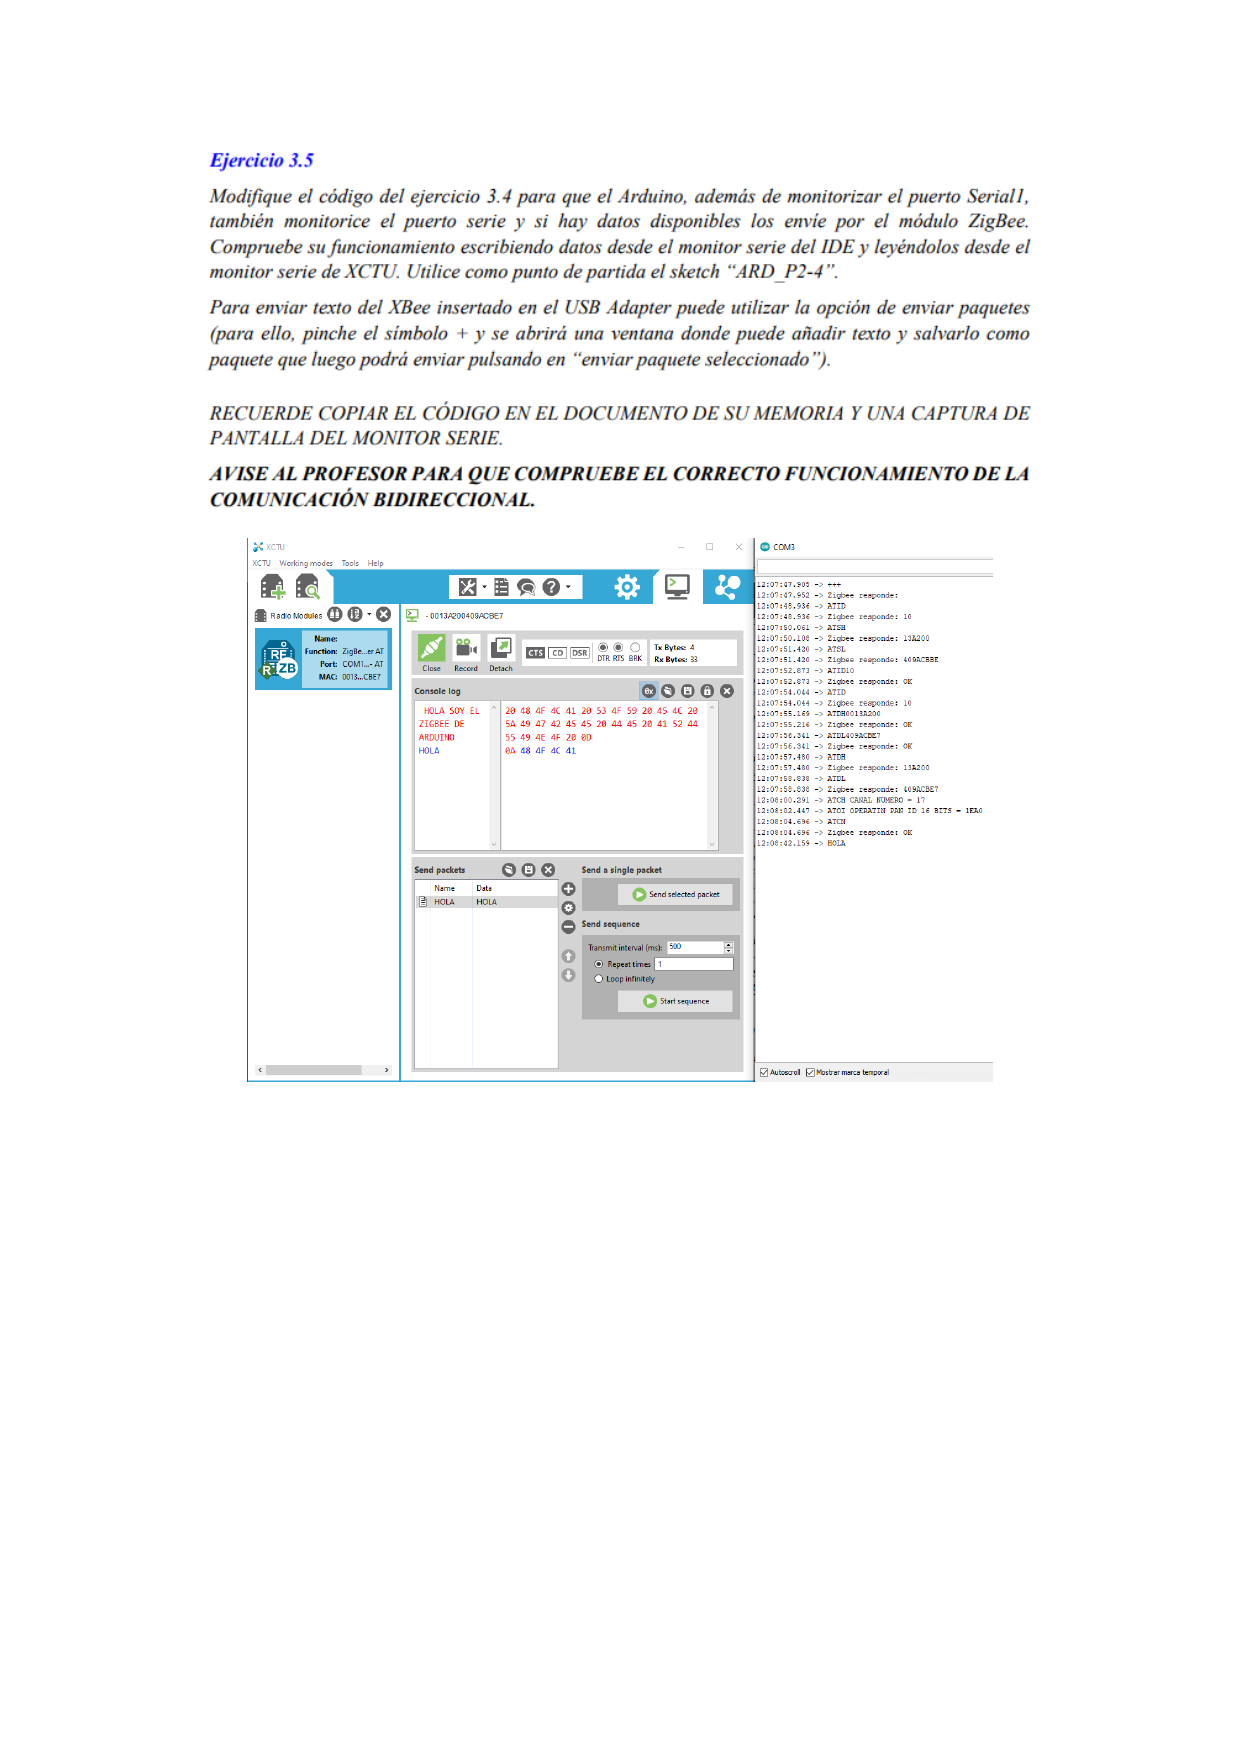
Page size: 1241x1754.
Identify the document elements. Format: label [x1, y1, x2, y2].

picture [204, 147, 1036, 510]
picture [247, 538, 994, 1082]
